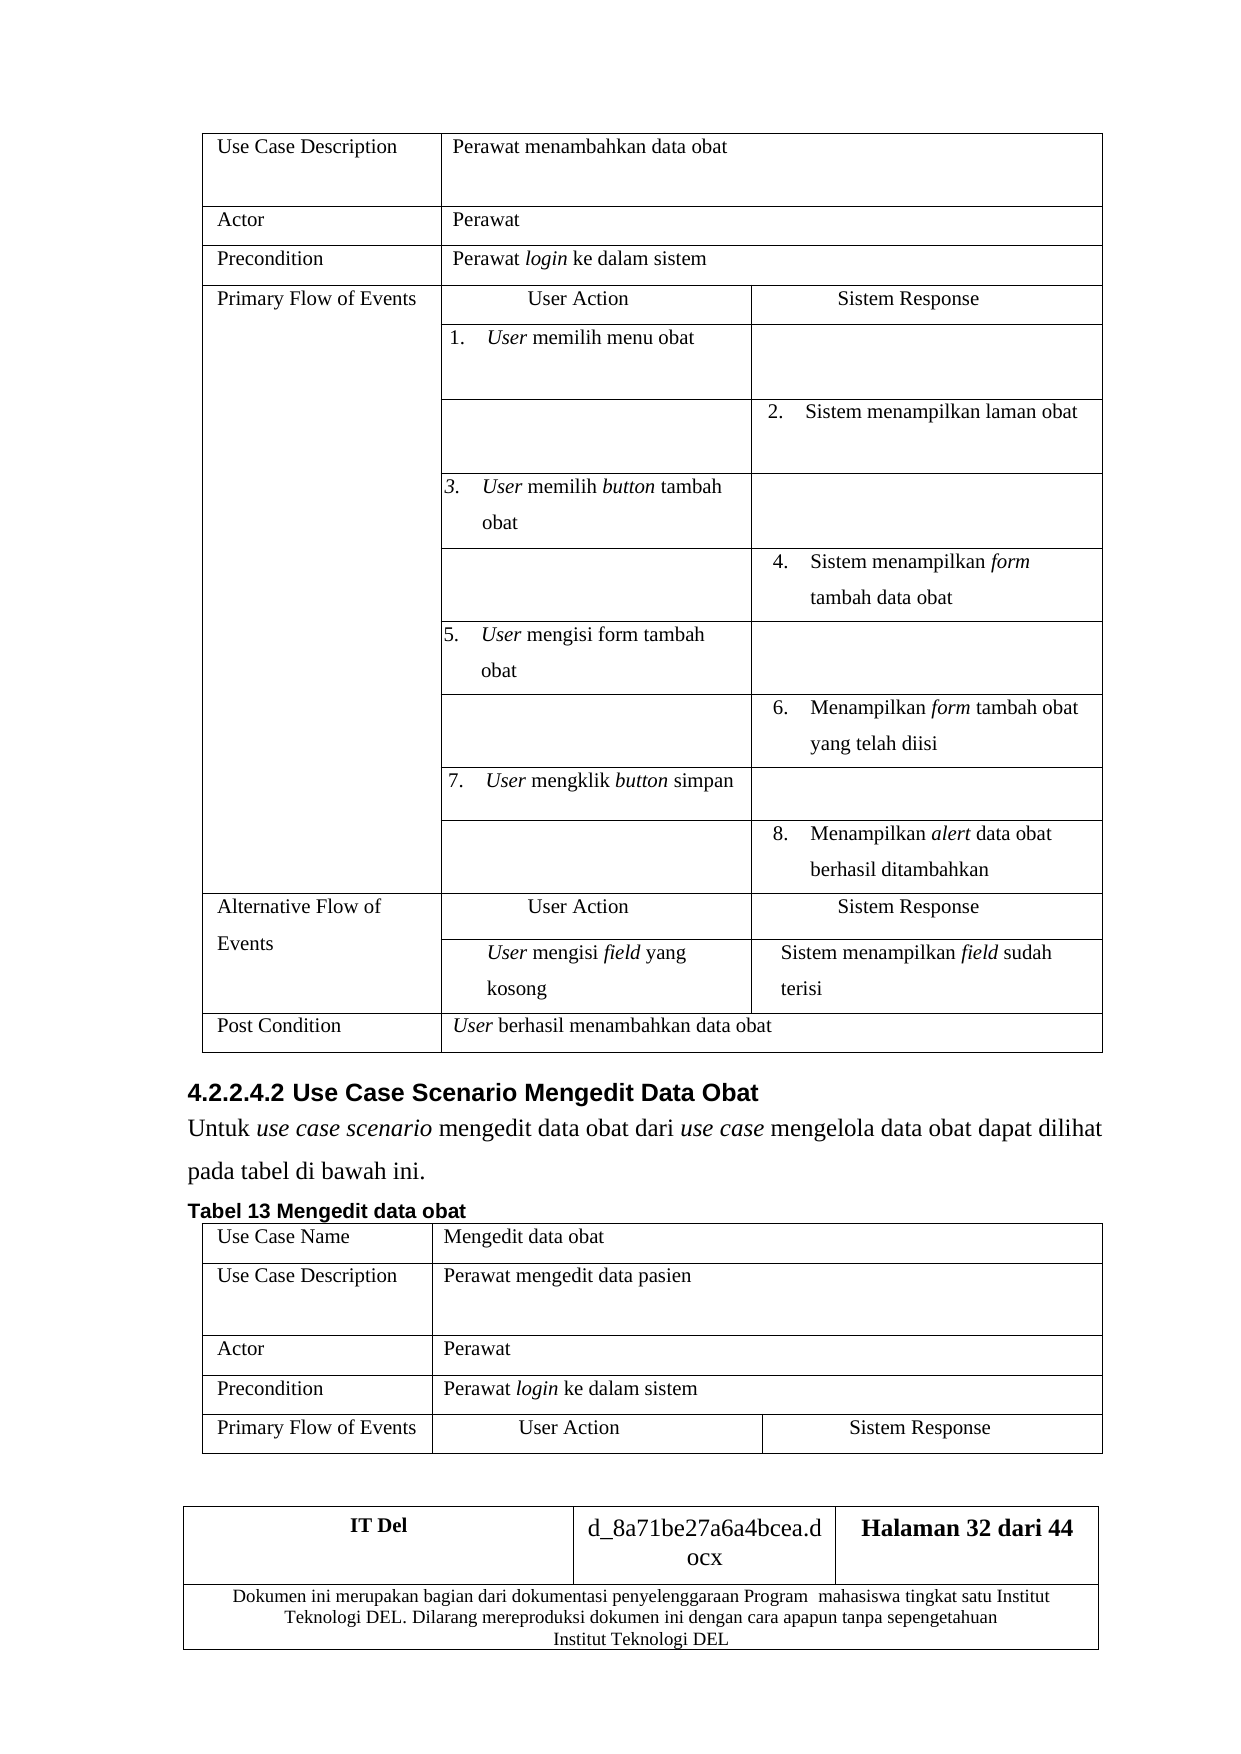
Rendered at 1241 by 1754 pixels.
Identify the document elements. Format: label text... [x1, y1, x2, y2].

table_cell User mengisi field yang kosong [442, 940, 751, 1012]
table_cell User berhasil menambahkan data obat [442, 1014, 1102, 1052]
table_cell Sistem Response [763, 1415, 1102, 1453]
table_cell Perawat login ke dalam sistem [433, 1376, 1102, 1414]
table_cell Sistem Response [752, 286, 1102, 324]
table_cell Perawat menambahkan data obat [442, 134, 1102, 206]
table_cell Precondition [203, 1376, 432, 1414]
text Untuk use case scenario mengedit data obat dari use case mengelola data obat dapat dilihat pada tabel di bawah ini. [187, 1113, 1107, 1185]
table_cell Perawat [442, 207, 1102, 245]
table_cell Use Case Description [203, 134, 441, 206]
table_cell [442, 821, 751, 893]
table_cell Perawat login ke dalam sistem [442, 246, 1102, 284]
table_cell User memilih button tambah obat [442, 474, 751, 548]
table_cell Menampilkan form tambah obat yang telah diisi [752, 695, 1102, 767]
table_cell Perawat mengedit data pasien [433, 1264, 1102, 1335]
table_cell User Action [433, 1415, 762, 1453]
table_cell Sistem Response [752, 894, 1102, 939]
table_cell Sistem menampilkan form tambah data obat [752, 549, 1102, 621]
table_cell User Action [442, 894, 751, 939]
table_cell User memilih menu obat [442, 325, 751, 398]
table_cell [203, 1415, 432, 1453]
table_cell [752, 768, 1102, 820]
text Tabel 13 Mengedit data obat [187, 1199, 1107, 1223]
table_cell Precondition [203, 246, 441, 284]
table_cell Sistem menampilkan field sudah terisi [752, 940, 1102, 1012]
table_cell User mengisi form tambah obat [442, 622, 751, 694]
table_cell Sistem menampilkan laman obat [752, 400, 1102, 473]
table_cell [442, 400, 751, 473]
table_cell Alternative Flow of Events [203, 894, 441, 1012]
table_cell [752, 474, 1102, 548]
table_cell Post Condition [203, 1014, 441, 1052]
table_header Use Case Name [203, 1224, 432, 1262]
table_cell User mengklik button simpan [442, 768, 751, 820]
table_cell User Action [442, 286, 751, 324]
table_cell [752, 622, 1102, 694]
table_cell Primary Flow of Events [203, 286, 441, 893]
table_cell [442, 549, 751, 621]
table_cell Use Case Description [203, 1264, 432, 1335]
table_cell [752, 325, 1102, 398]
table_header Mengedit data obat [433, 1224, 1102, 1262]
table_cell Actor [203, 207, 441, 245]
table_cell Actor [203, 1336, 432, 1374]
table_cell Perawat [433, 1336, 1102, 1374]
table_cell [442, 695, 751, 767]
table_cell Menampilkan alert data obat berhasil ditambahkan [752, 821, 1102, 893]
subtitle Use Case Scenario Mengedit Data Obat [187, 1078, 1107, 1107]
